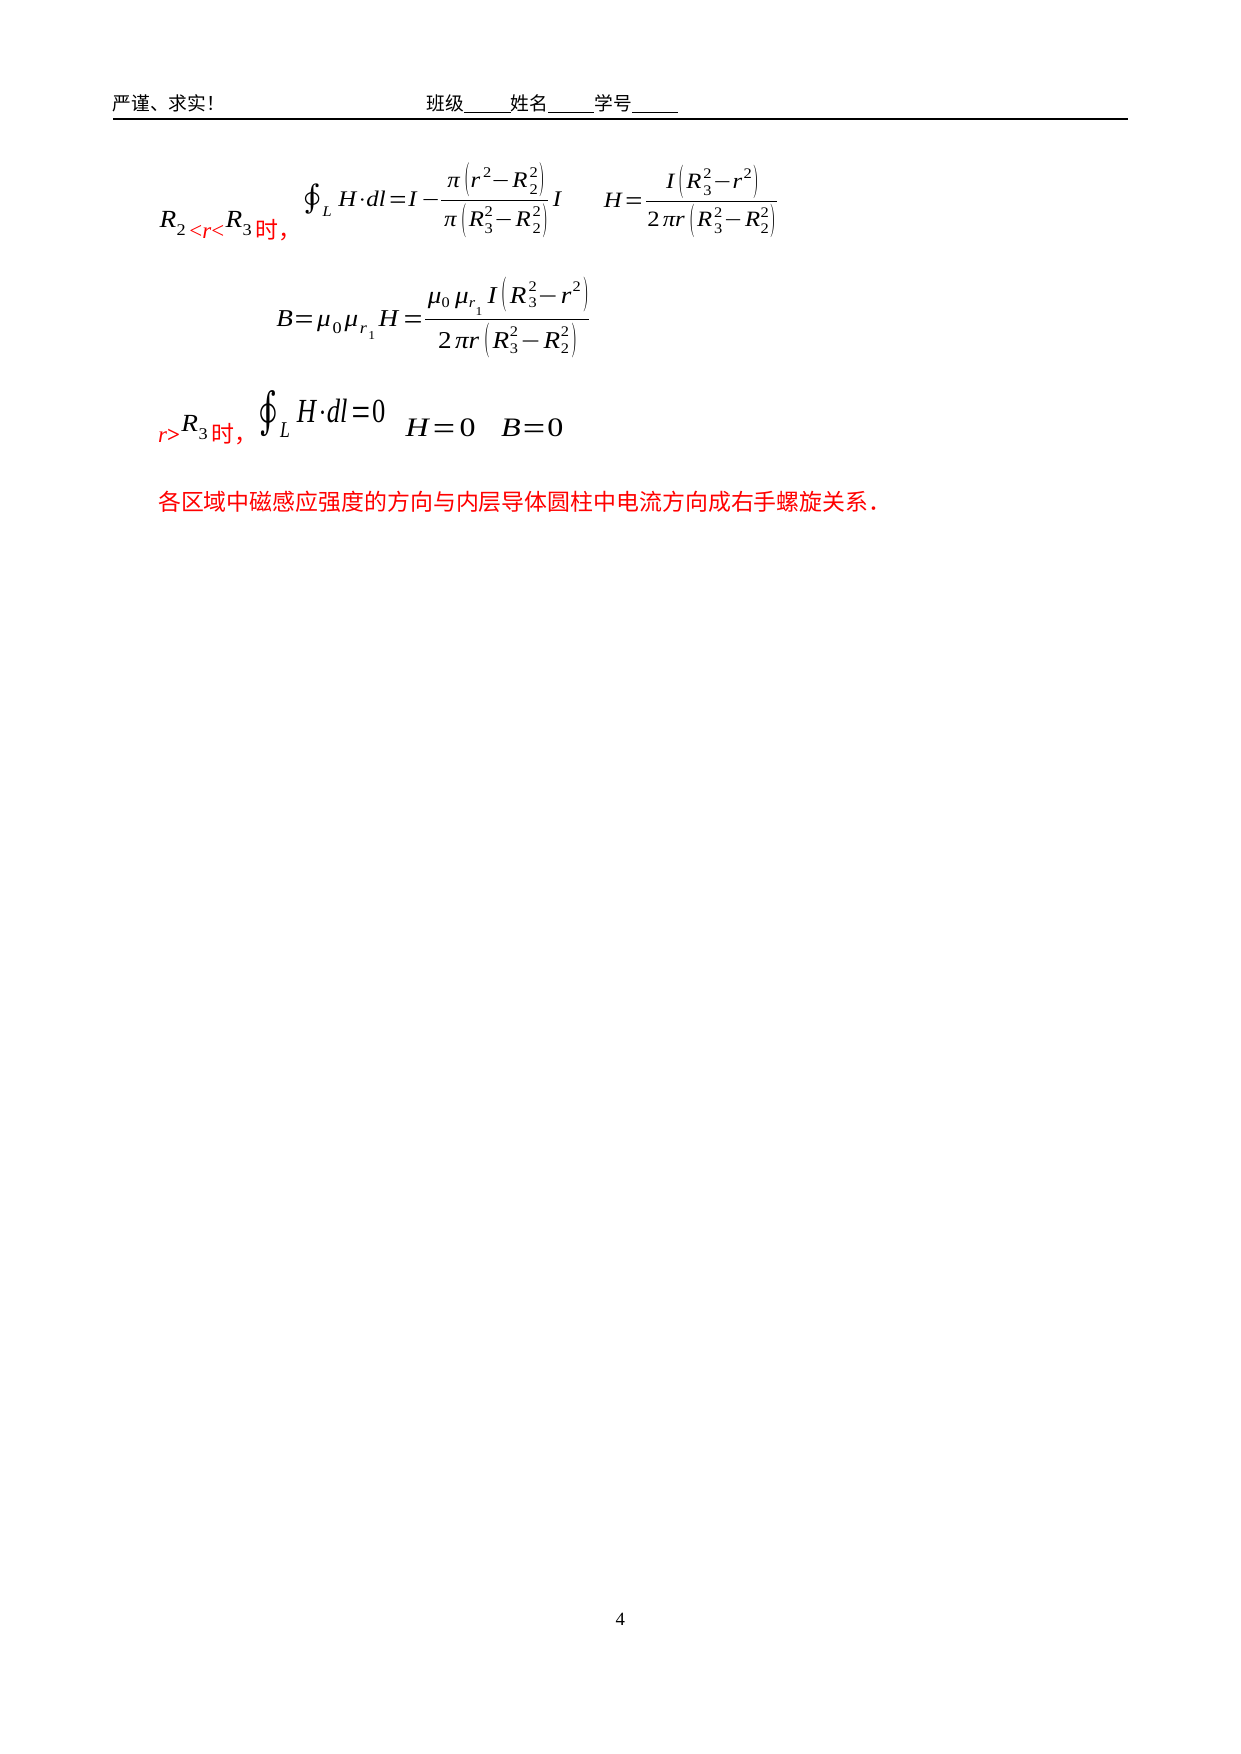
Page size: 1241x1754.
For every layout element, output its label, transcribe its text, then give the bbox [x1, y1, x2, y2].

text 各区域中磁感应强度的方向与内层导体圆柱中电流方向成右手螺旋关系． [112, 468, 1128, 533]
text <r<时， [112, 162, 1128, 259]
text r>时， [112, 387, 1128, 452]
